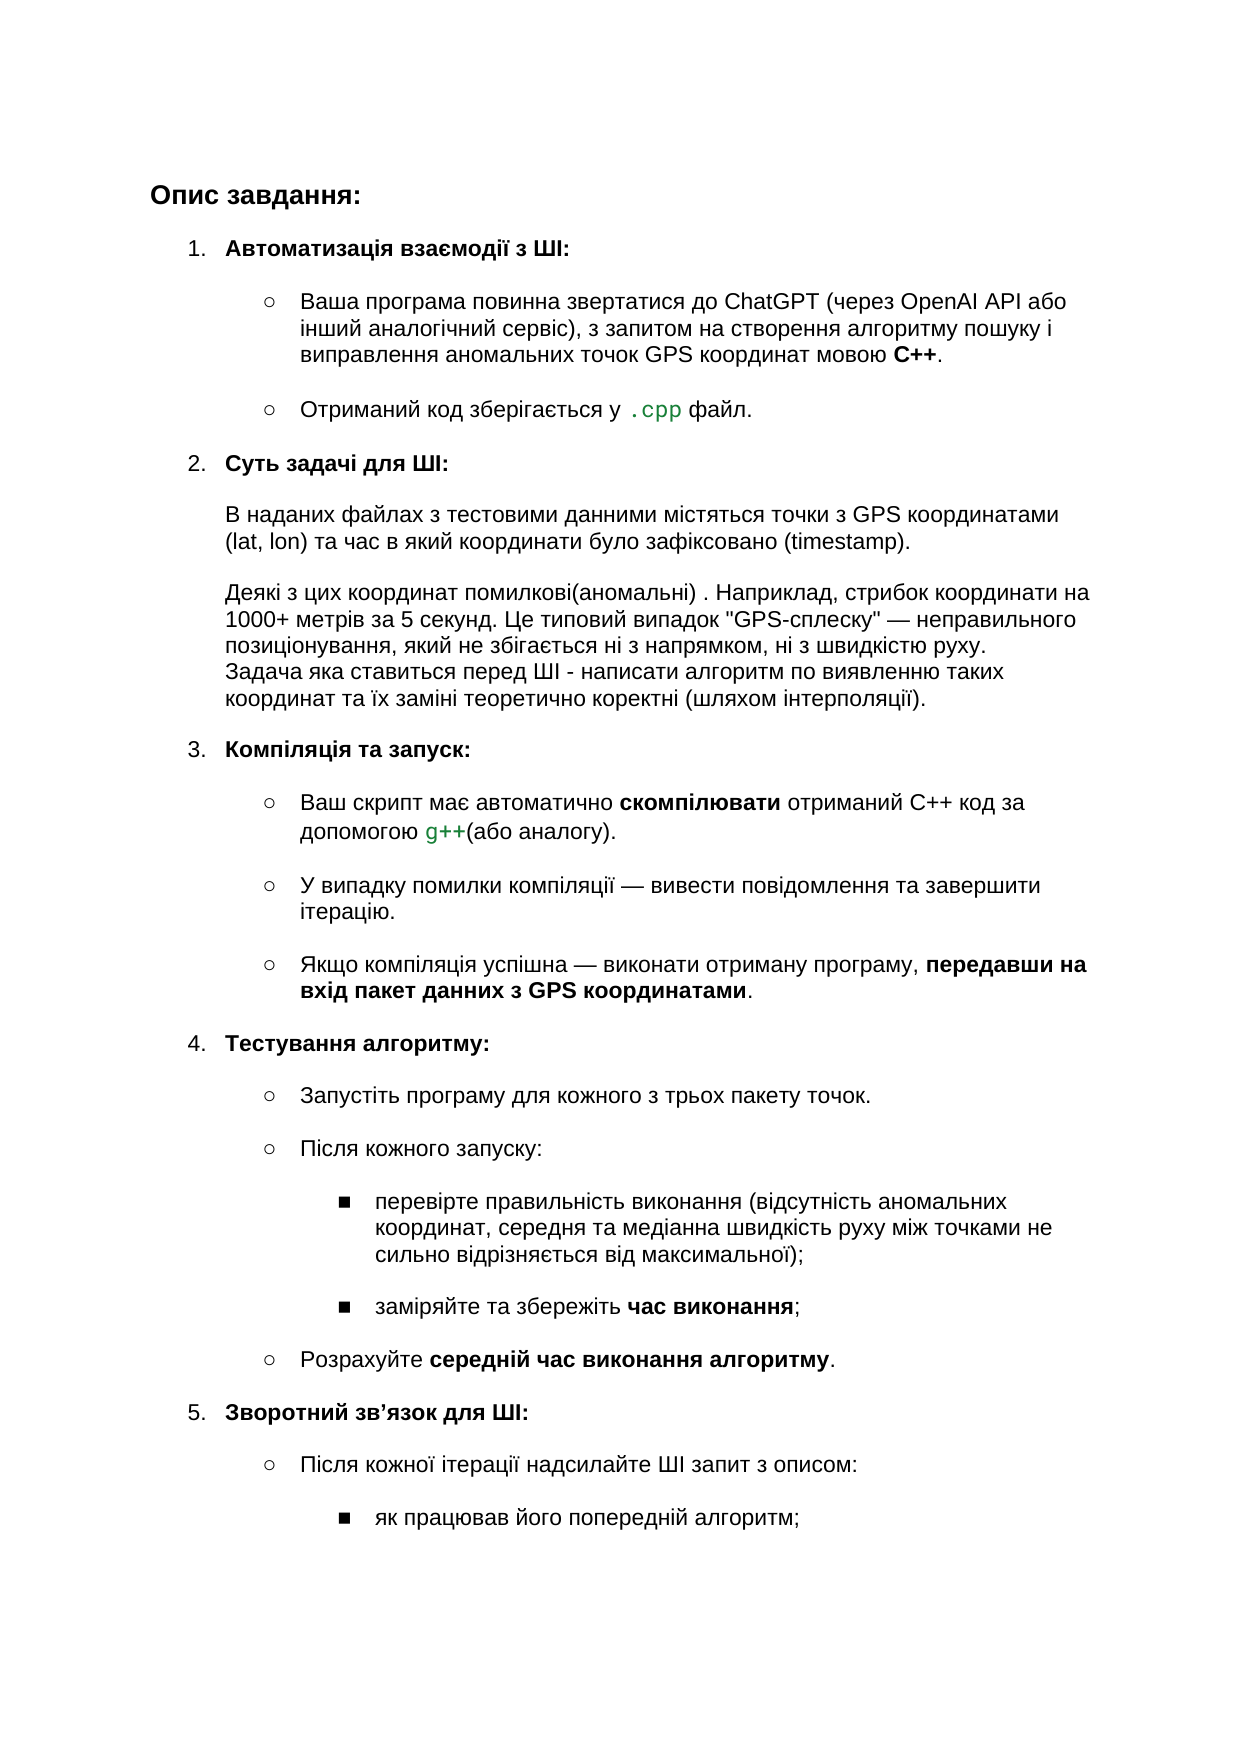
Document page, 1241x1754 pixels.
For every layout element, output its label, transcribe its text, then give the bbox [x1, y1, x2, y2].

list Після кожного запуску: [262, 1135, 1090, 1188]
list Ваша програма повинна звертатися до ChatGPT (через OpenAI API або інший аналогічний сервіс), з запитом на створення алгоритму пошуку і виправлення аномальних точок GPS координат мовою C++. [262, 288, 1090, 393]
list Отриманий код зберігається у .cpp файл. [262, 393, 1090, 450]
list Зворотний зв’язок для ШІ: [187, 1399, 1090, 1451]
list перевірте правильність виконання (відсутність аномальних координат, середня та медіанна швидкість руху між точками не сильно відрізняється від максимальної); [337, 1188, 1090, 1293]
text Деякі з цих координат помилкові(аномальні) . Наприклад, стрибок координати на 1000+ метрів за 5 секунд. Це типовий випадок "GPS-сплеску" — неправильного позиціонування, який не збігається ні з напрямком, ні з швидкістю руху. Задача яка ставиться перед ШІ - написати алгоритм по виявленню таких координат та їх заміні теоретично коректні (шляхом інтерполяції). [225, 579, 1090, 711]
list Суть задачі для ШІ: [187, 450, 1090, 476]
subtitle Опис завдання: [150, 179, 1090, 210]
list Розрахуйте середній час виконання алгоритму. [262, 1346, 1090, 1399]
list Запустіть програму для кожного з трьох пакету точок. [262, 1082, 1090, 1135]
list як працював його попередній алгоритм; [337, 1504, 1090, 1557]
list Тестування алгоритму: [187, 1030, 1090, 1082]
list Якщо компіляція успішна — виконати отриману програму, передавши на вхід пакет данних з GPS координатами. [262, 951, 1090, 1030]
list Компіляція та запуск: [187, 736, 1090, 789]
list заміряйте та збережіть час виконання; [337, 1293, 1090, 1346]
list Автоматизація взаємодії з ШІ: [187, 235, 1090, 288]
list У випадку помилки компіляції — вивести повідомлення та завершити ітерацію. [262, 872, 1090, 951]
list Ваш скрипт має автоматично скомпілювати отриманий C++ код за допомогою g++(або аналогу). [262, 789, 1090, 872]
text В наданих файлах з тестовими данними містяться точки з GPS координатами (lat, lon) та час в який координати було зафіксовано (timestamp). [225, 501, 1090, 554]
list Після кожної ітерації надсилайте ШІ запит з описом: [262, 1451, 1090, 1504]
